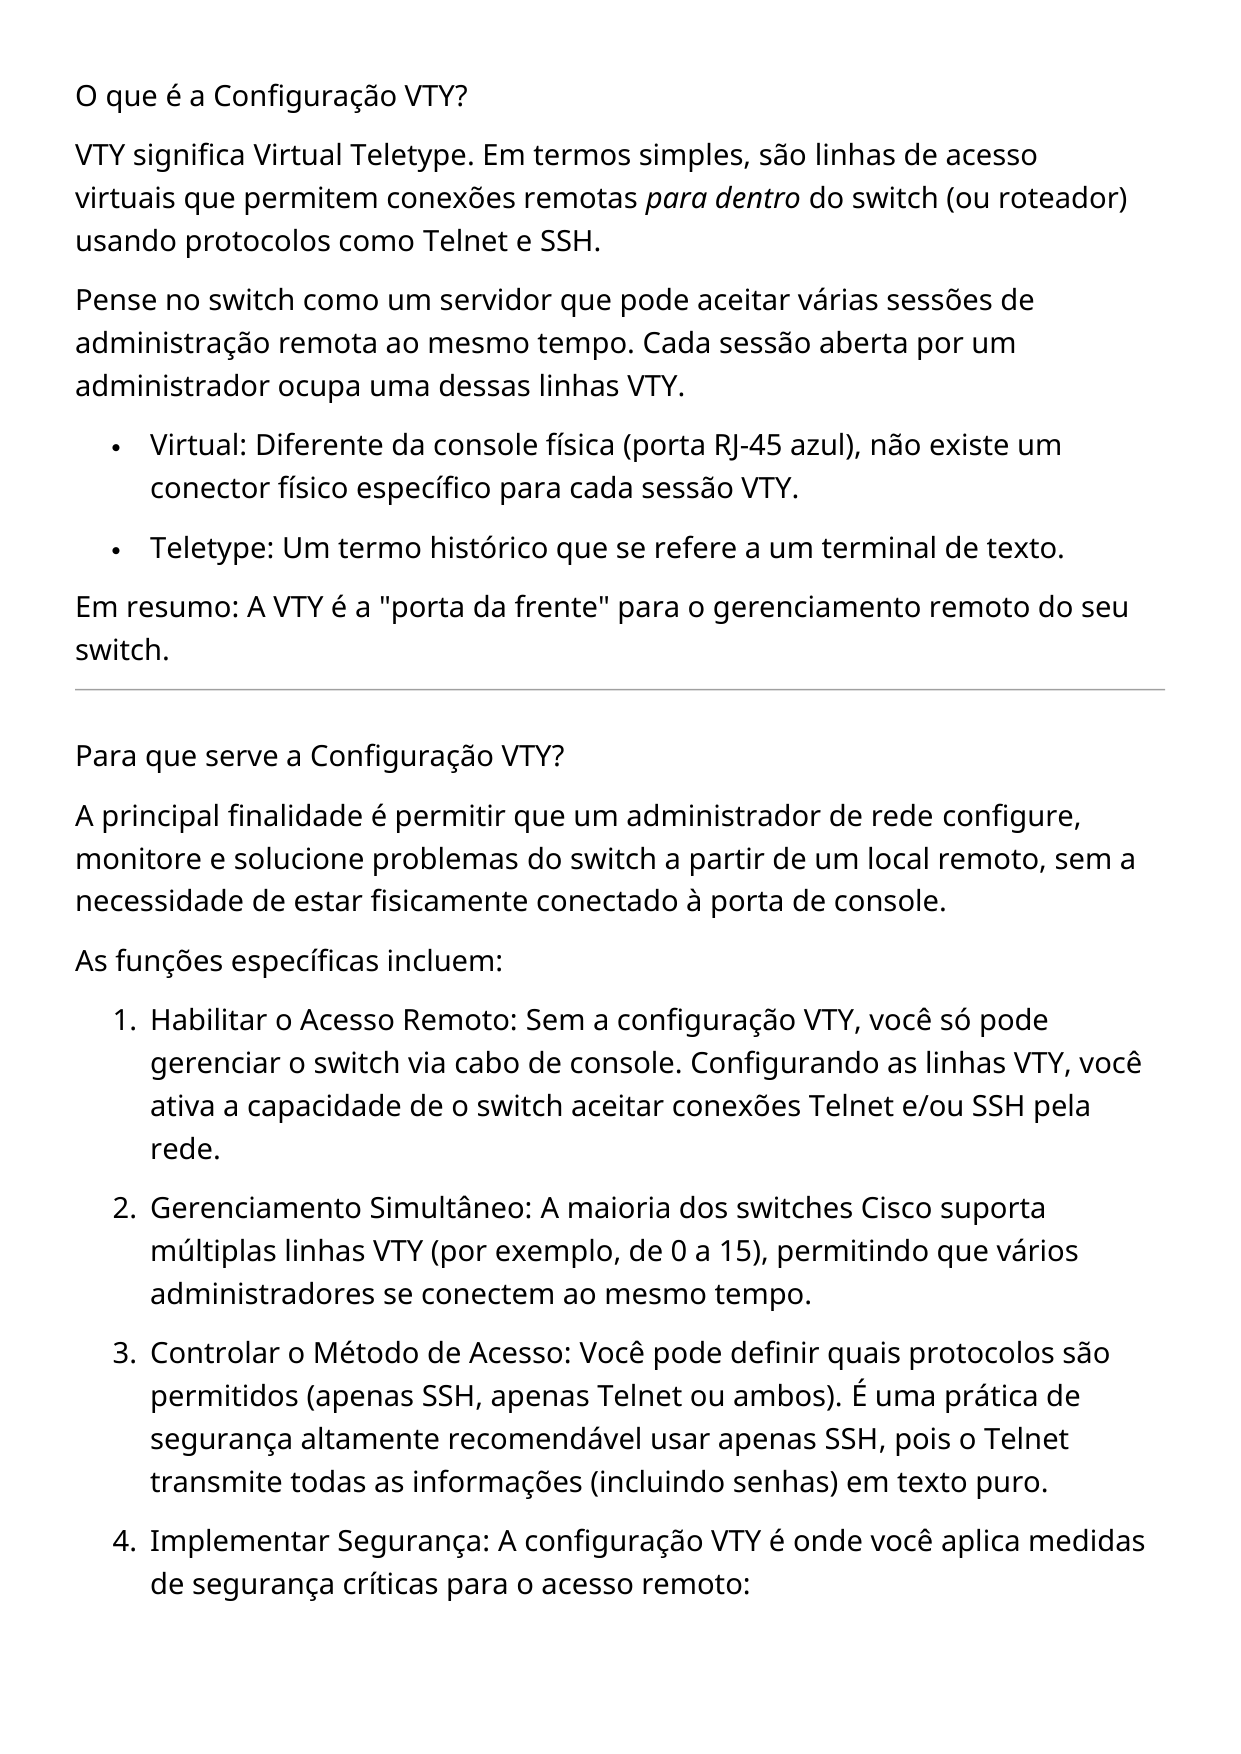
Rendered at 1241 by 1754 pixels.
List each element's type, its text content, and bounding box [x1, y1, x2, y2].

list Habilitar o Acesso Remoto: Sem a configuração VTY, você só pode gerenciar o switch via cabo de console. Configurando as linhas VTY, você ativa a capacidade de o switch aceitar conexões Telnet e/ou SSH pela rede. [112, 1000, 1165, 1168]
text O que é a Configuração VTY? [75, 75, 1165, 115]
text Pense no switch como um servidor que pode aceitar várias sessões de administração remota ao mesmo tempo. Cada sessão aberta por um administrador ocupa uma dessas linhas VTY. [75, 279, 1165, 405]
list Virtual: Diferente da console física (porta RJ-45 azul), não existe um conector físico específico para cada sessão VTY. [112, 425, 1165, 507]
text Em resumo: A VTY é a "porta da frente" para o gerenciamento remoto do seu switch. [75, 586, 1165, 669]
list Gerenciamento Simultâneo: A maioria dos switches Cisco suporta múltiplas linhas VTY (por exemplo, de 0 a 15), permitindo que vários administradores se conectem ao mesmo tempo. [112, 1188, 1165, 1313]
text VTY significa Virtual Teletype. Em termos simples, são linhas de acesso virtuais que permitem conexões remotas para dentro do switch (ou roteador) usando protocolos como Telnet e SSH. [75, 134, 1165, 260]
text As funções específicas incluem: [75, 940, 1165, 980]
list Implementar Segurança: A configuração VTY é onde você aplica medidas de segurança críticas para o acesso remoto: [112, 1521, 1165, 1603]
text A principal finalidade é permitir que um administrador de rede configure, monitore e solucione problemas do switch a partir de um local remoto, sem a necessidade de estar fisicamente conectado à porta de console. [75, 795, 1165, 920]
text Para que serve a Configuração VTY? [75, 736, 1165, 775]
list Teletype: Um termo histórico que se refere a um terminal de texto. [112, 527, 1165, 567]
list Controlar o Método de Acesso: Você pode definir quais protocolos são permitidos (apenas SSH, apenas Telnet ou ambos). É uma prática de segurança altamente recomendável usar apenas SSH, pois o Telnet transmite todas as informações (incluindo senhas) em texto puro. [112, 1333, 1165, 1501]
